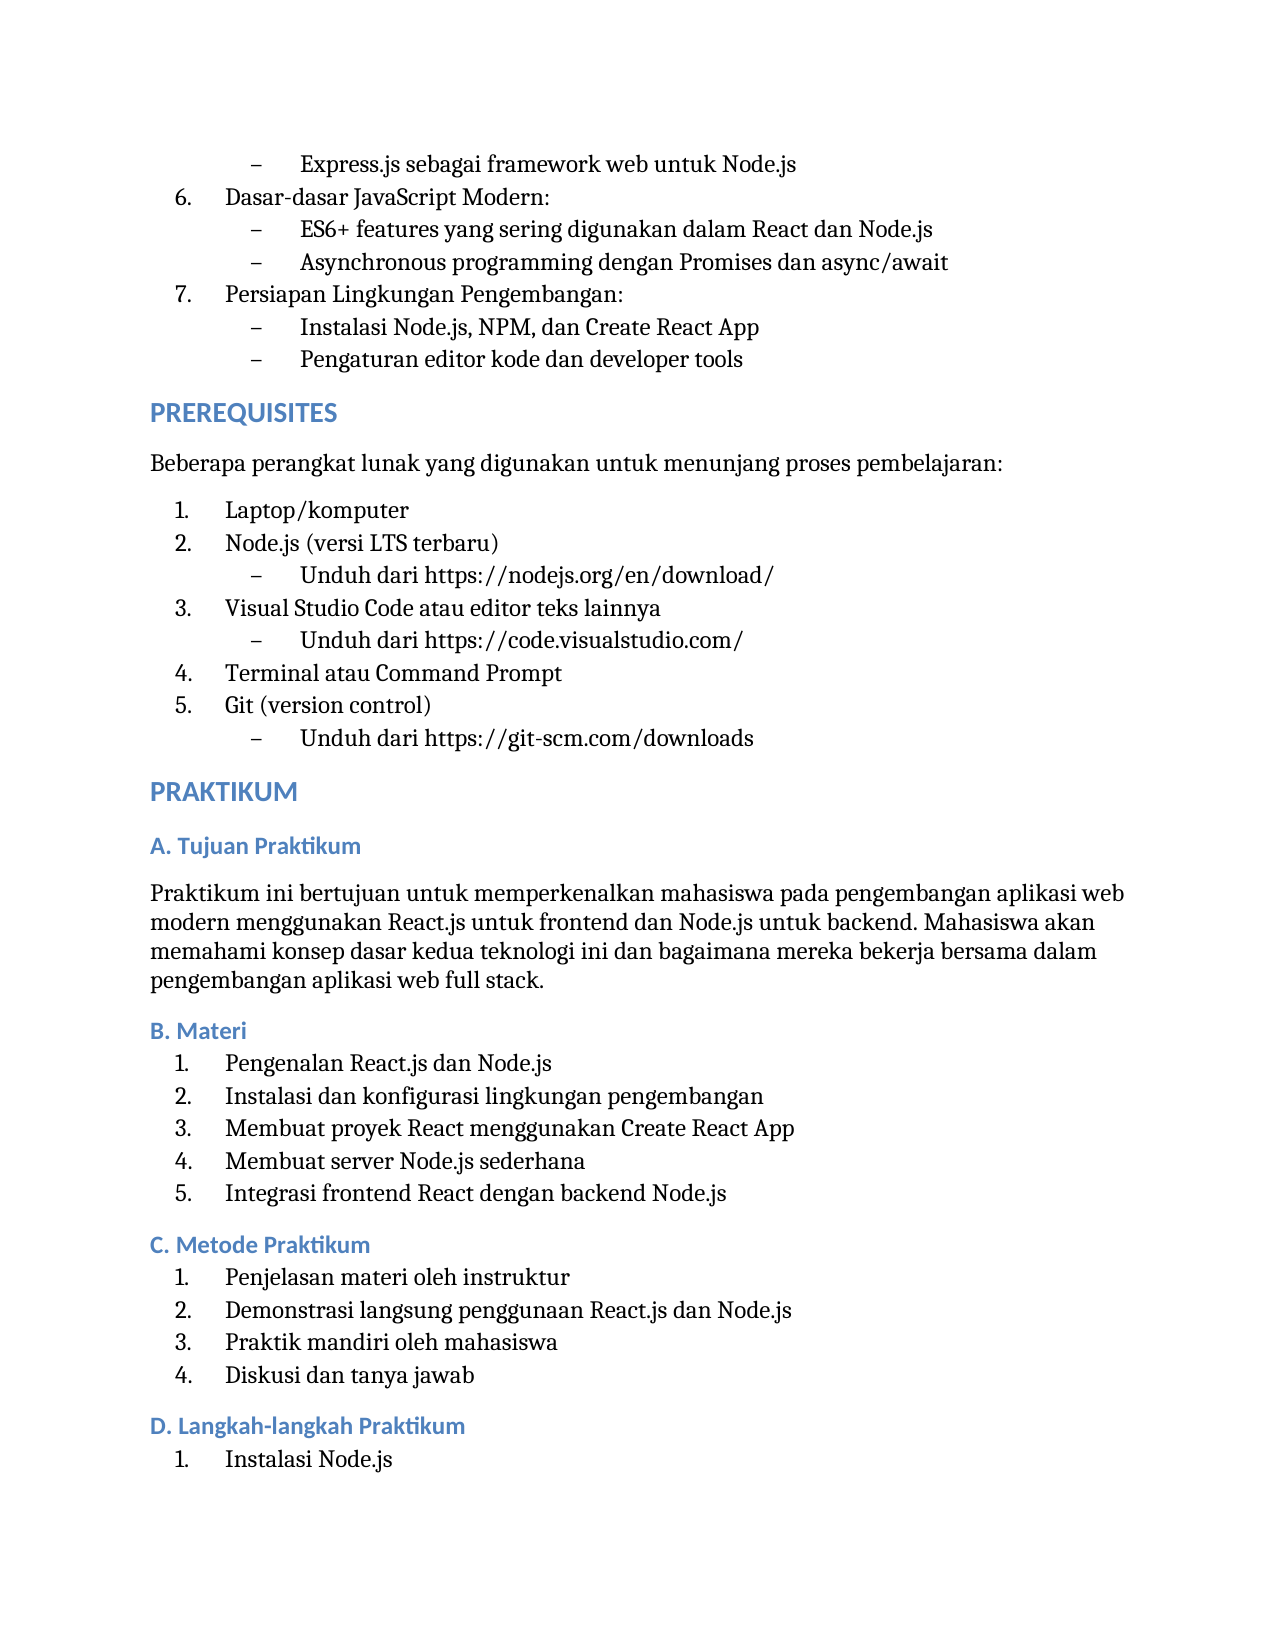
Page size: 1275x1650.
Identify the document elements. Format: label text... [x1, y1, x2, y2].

list Unduh dari https://code.visualstudio.com/ [250, 626, 1125, 655]
list Express.js sebagai framework web untuk Node.js [250, 150, 1125, 179]
list Visual Studio Code atau editor teks lainnya [175, 594, 1125, 623]
list Dasar-dasar JavaScript Modern: [175, 182, 1125, 211]
list Praktik mandiri oleh mahasiswa [175, 1328, 1125, 1357]
list Demonstrasi langsung penggunaan React.js dan Node.js [175, 1296, 1125, 1324]
subtitle A. Tujuan Praktikum [150, 830, 1125, 861]
list Instalasi dan konfigurasi lingkungan pengembangan [175, 1082, 1125, 1111]
subtitle PREREQUISITES [150, 394, 1125, 430]
list Pengenalan React.js dan Node.js [175, 1049, 1125, 1078]
list Git (version control) [175, 691, 1125, 720]
list Membuat server Node.js sederhana [175, 1147, 1125, 1176]
subtitle D. Langkah-langkah Praktikum [150, 1410, 1125, 1441]
text Beberapa perangkat lunak yang digunakan untuk menunjang proses pembelajaran: [150, 449, 1125, 478]
list Penjelasan materi oleh instruktur [175, 1263, 1125, 1292]
list Terminal atau Command Prompt [175, 659, 1125, 688]
subtitle PRAKTIKUM [150, 773, 1125, 809]
list Persiapan Lingkungan Pengembangan: [175, 280, 1125, 309]
list Membuat proyek React menggunakan Create React App [175, 1114, 1125, 1143]
list Node.js (versi LTS terbaru) [175, 529, 1125, 558]
list Asynchronous programming dengan Promises dan async/await [250, 247, 1125, 276]
list Laptop/komputer [175, 496, 1125, 525]
list Unduh dari https://git-scm.com/downloads [250, 724, 1125, 753]
subtitle C. Metode Praktikum [150, 1229, 1125, 1259]
subtitle B. Materi [150, 1015, 1125, 1046]
list Pengaturan editor kode dan developer tools [250, 345, 1125, 374]
list ES6+ features yang sering digunakan dalam React dan Node.js [250, 215, 1125, 244]
list Instalasi Node.js [175, 1444, 1125, 1473]
list Unduh dari https://nodejs.org/en/download/ [250, 561, 1125, 590]
list Diskusi dan tanya jawab [175, 1361, 1125, 1389]
list Instalasi Node.js, NPM, dan Create React App [250, 312, 1125, 341]
text Praktikum ini bertujuan untuk memperkenalkan mahasiswa pada pengembangan aplikasi web modern menggunakan React.js untuk frontend dan Node.js untuk backend. Mahasiswa akan memahami konsep dasar kedua teknologi ini dan bagaimana mereka bekerja bersama dalam pengembangan aplikasi web full stack. [150, 879, 1125, 994]
list Integrasi frontend React dengan backend Node.js [175, 1179, 1125, 1208]
